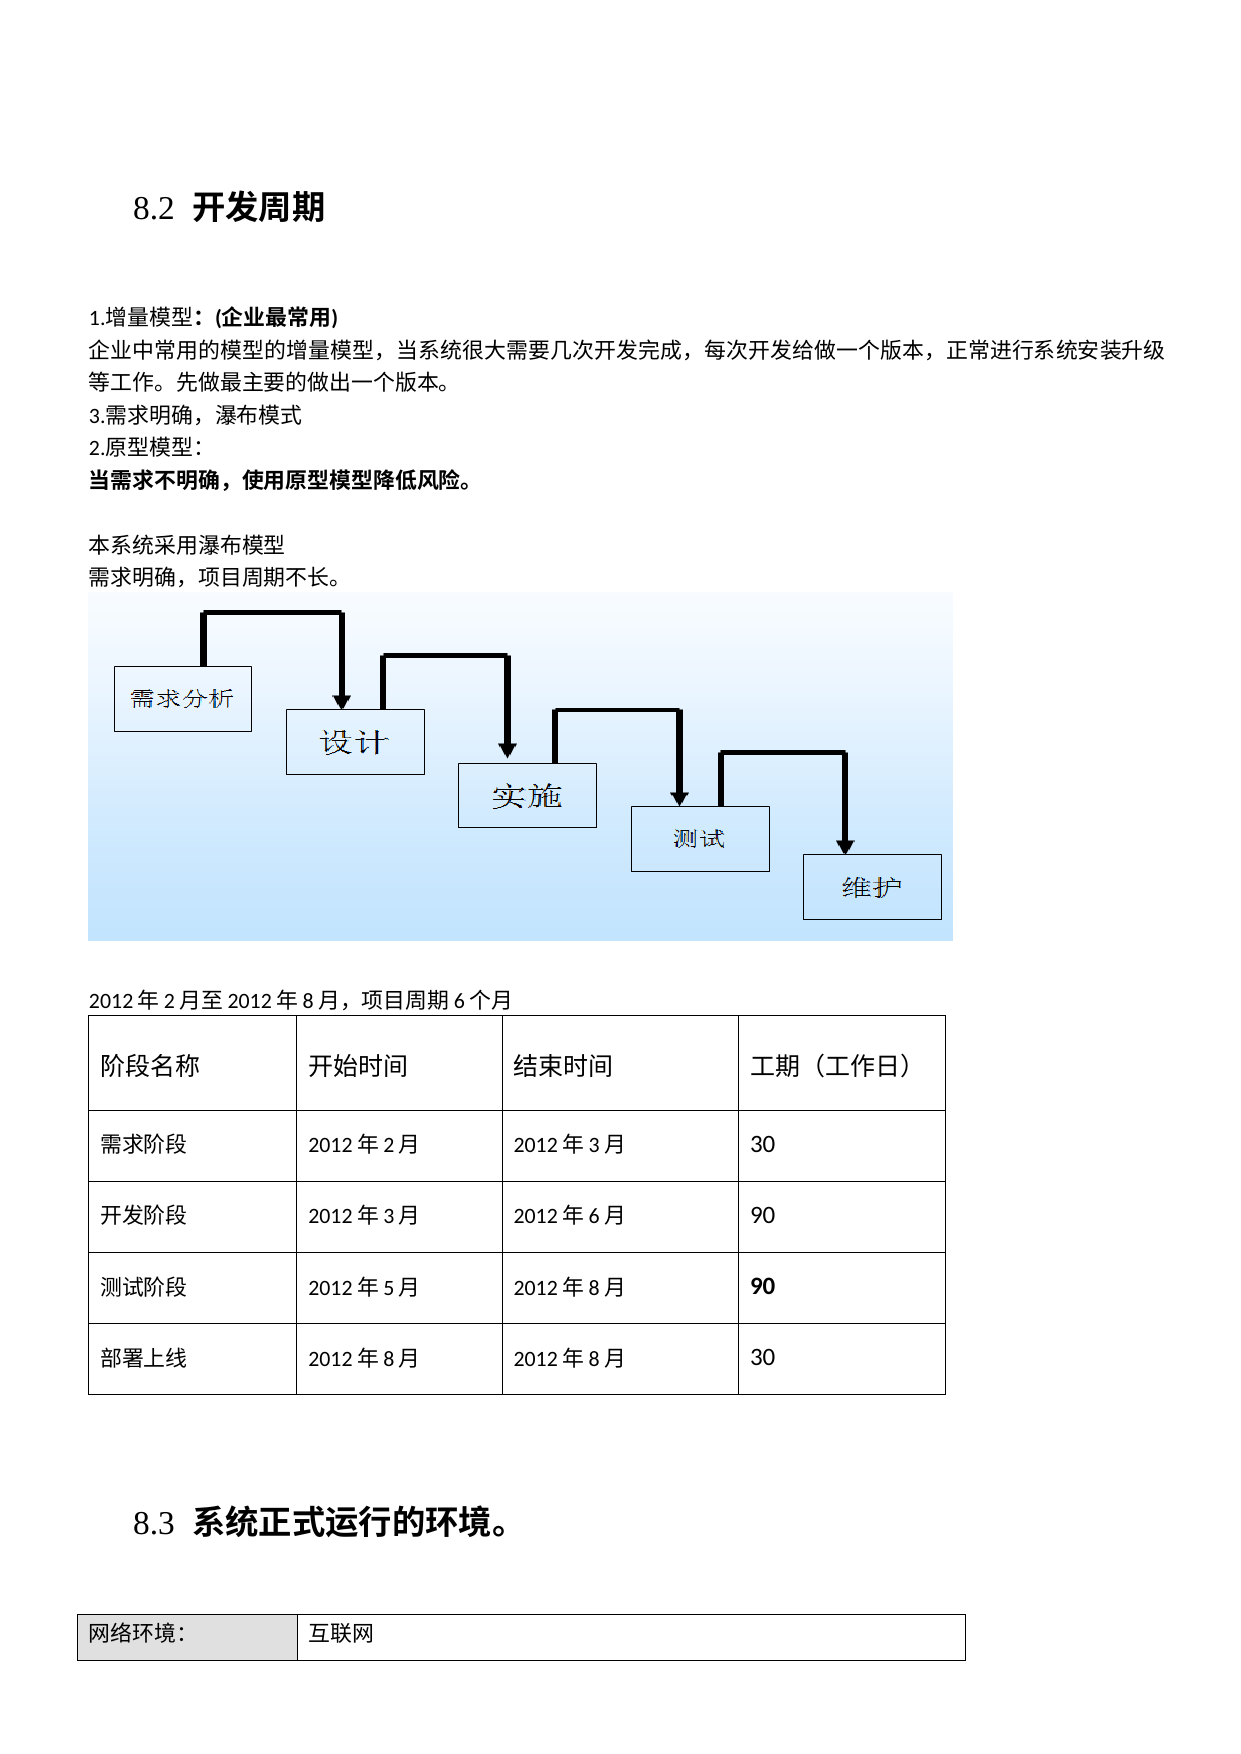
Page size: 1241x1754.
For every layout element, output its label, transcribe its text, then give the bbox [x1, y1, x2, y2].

table_cell 90 [739, 1182, 945, 1252]
subtitle 开发周期 [133, 173, 1167, 238]
table_cell 需求阶段 [89, 1111, 296, 1181]
table_cell 30 [739, 1111, 945, 1181]
subtitle 系统正式运行的环境。 [133, 1487, 1167, 1552]
table_header 网络环境： [78, 1615, 297, 1660]
text 2.原型模型： [89, 430, 1167, 462]
text 需求明确，项目周期不长。 [89, 560, 1167, 592]
text 1.增量模型：(企业最常用) [89, 300, 1167, 332]
table_header 互联网 [298, 1615, 965, 1660]
table_cell 90 [739, 1253, 945, 1323]
text 3.需求明确，瀑布模式 [89, 397, 1167, 430]
table_header 开始时间 [297, 1016, 502, 1110]
picture [88, 592, 953, 941]
table_cell 30 [739, 1324, 945, 1394]
table_cell 2012年8月 [503, 1324, 738, 1394]
text 2012年2月至2012年8月，项目周期6个月 [89, 982, 1167, 1015]
table_cell 部署上线 [89, 1324, 296, 1394]
table_cell 测试阶段 [89, 1253, 296, 1323]
table_cell 2012年8月 [503, 1253, 738, 1323]
text 本系统采用瀑布模型 [89, 527, 1167, 560]
text 企业中常用的模型的增量模型，当系统很大需要几次开发完成，每次开发给做一个版本，正常进行系统安装升级等工作。先做最主要的做出一个版本。 [89, 332, 1167, 397]
table_header 阶段名称 [89, 1016, 296, 1110]
text 当需求不明确，使用原型模型降低风险。 [89, 462, 1167, 495]
table_cell 2012年3月 [297, 1182, 502, 1252]
table_cell 2012年6月 [503, 1182, 738, 1252]
table_cell 2012年5月 [297, 1253, 502, 1323]
table_cell 2012年8月 [297, 1324, 502, 1394]
table_header 工期（工作日） [739, 1016, 945, 1110]
table_cell 开发阶段 [89, 1182, 296, 1252]
table_cell 2012年2月 [297, 1111, 502, 1181]
table_header 结束时间 [503, 1016, 738, 1110]
table_cell 2012年3月 [503, 1111, 738, 1181]
